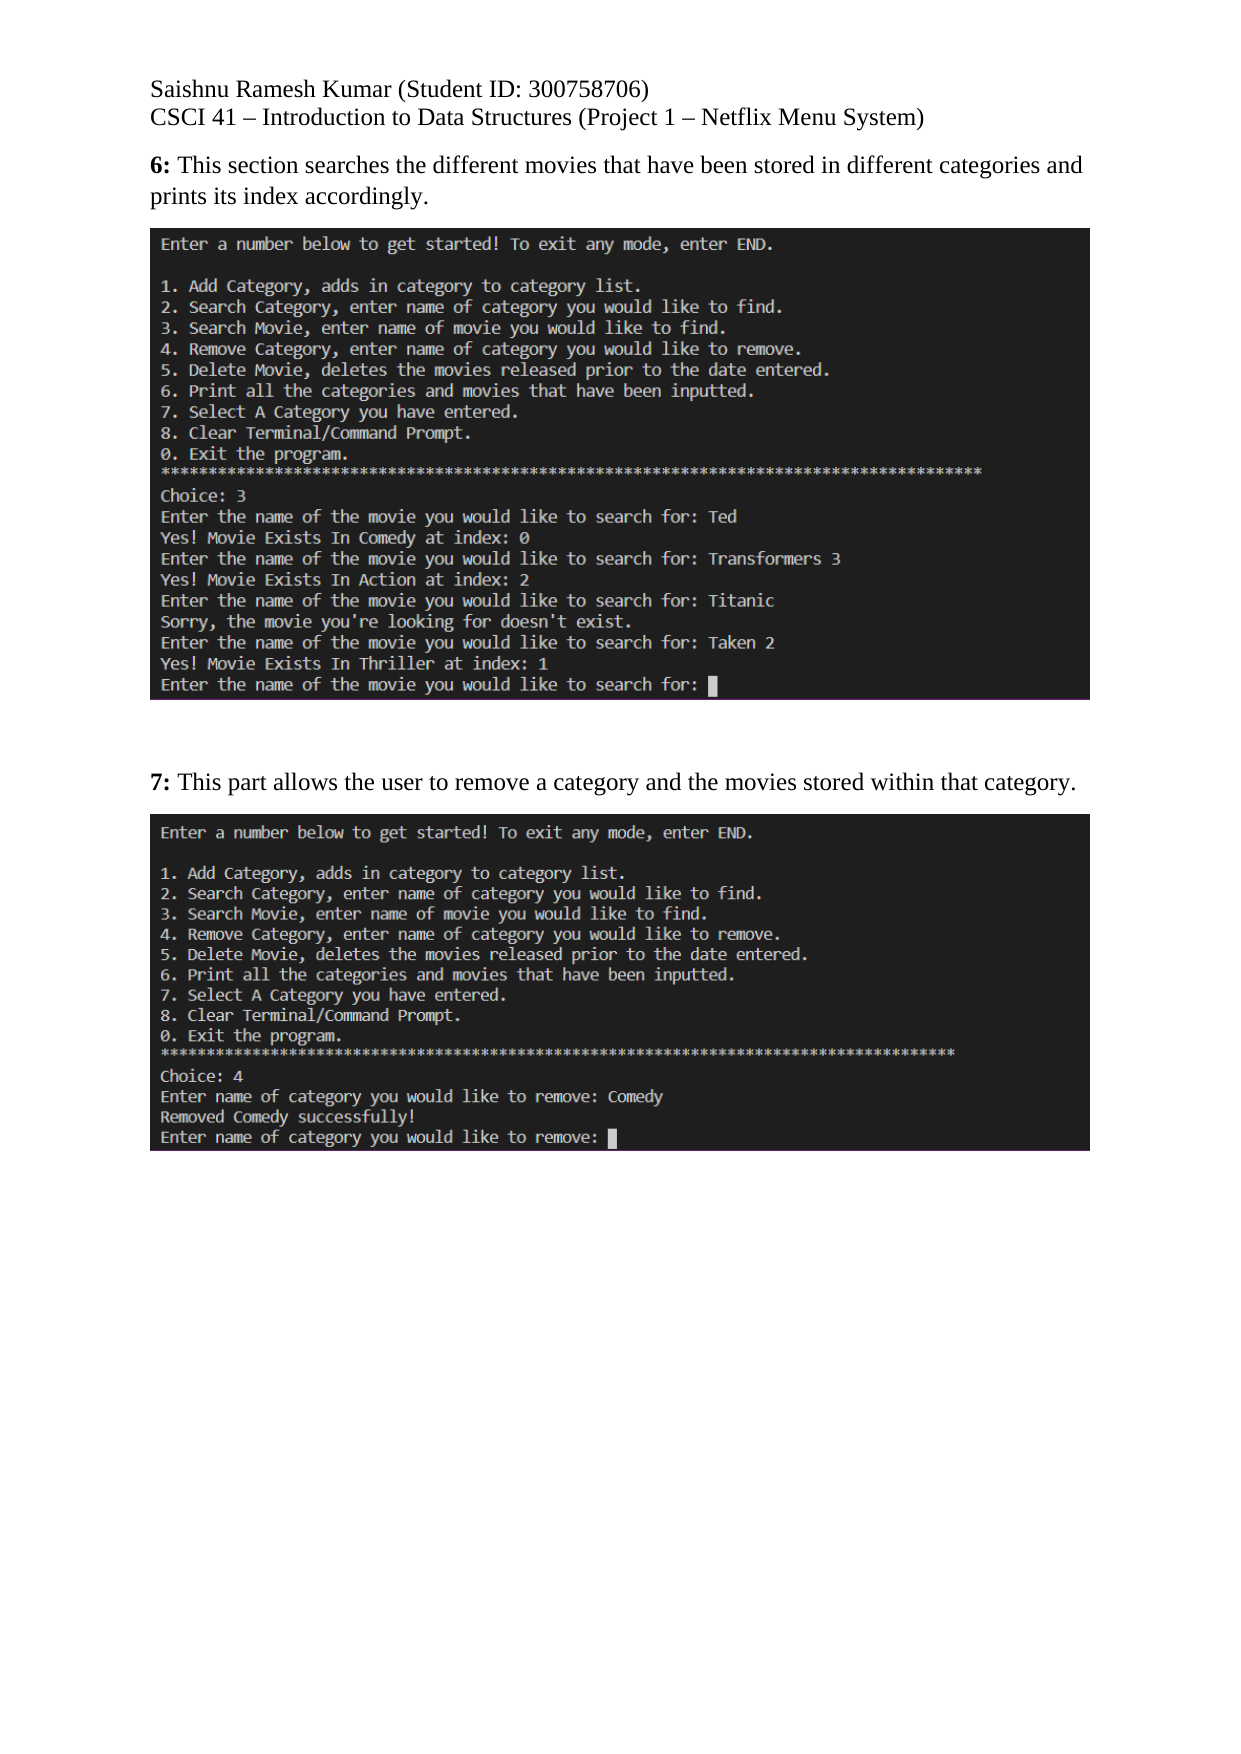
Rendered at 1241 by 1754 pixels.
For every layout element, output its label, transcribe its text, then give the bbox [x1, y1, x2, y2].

picture [150, 814, 1090, 1151]
text 6: This section searches the different movies that have been stored in different categories and prints its index accordingly. [150, 150, 1090, 210]
picture [150, 228, 1090, 700]
text 7: This part allows the user to remove a category and the movies stored within that category. [150, 767, 1090, 795]
